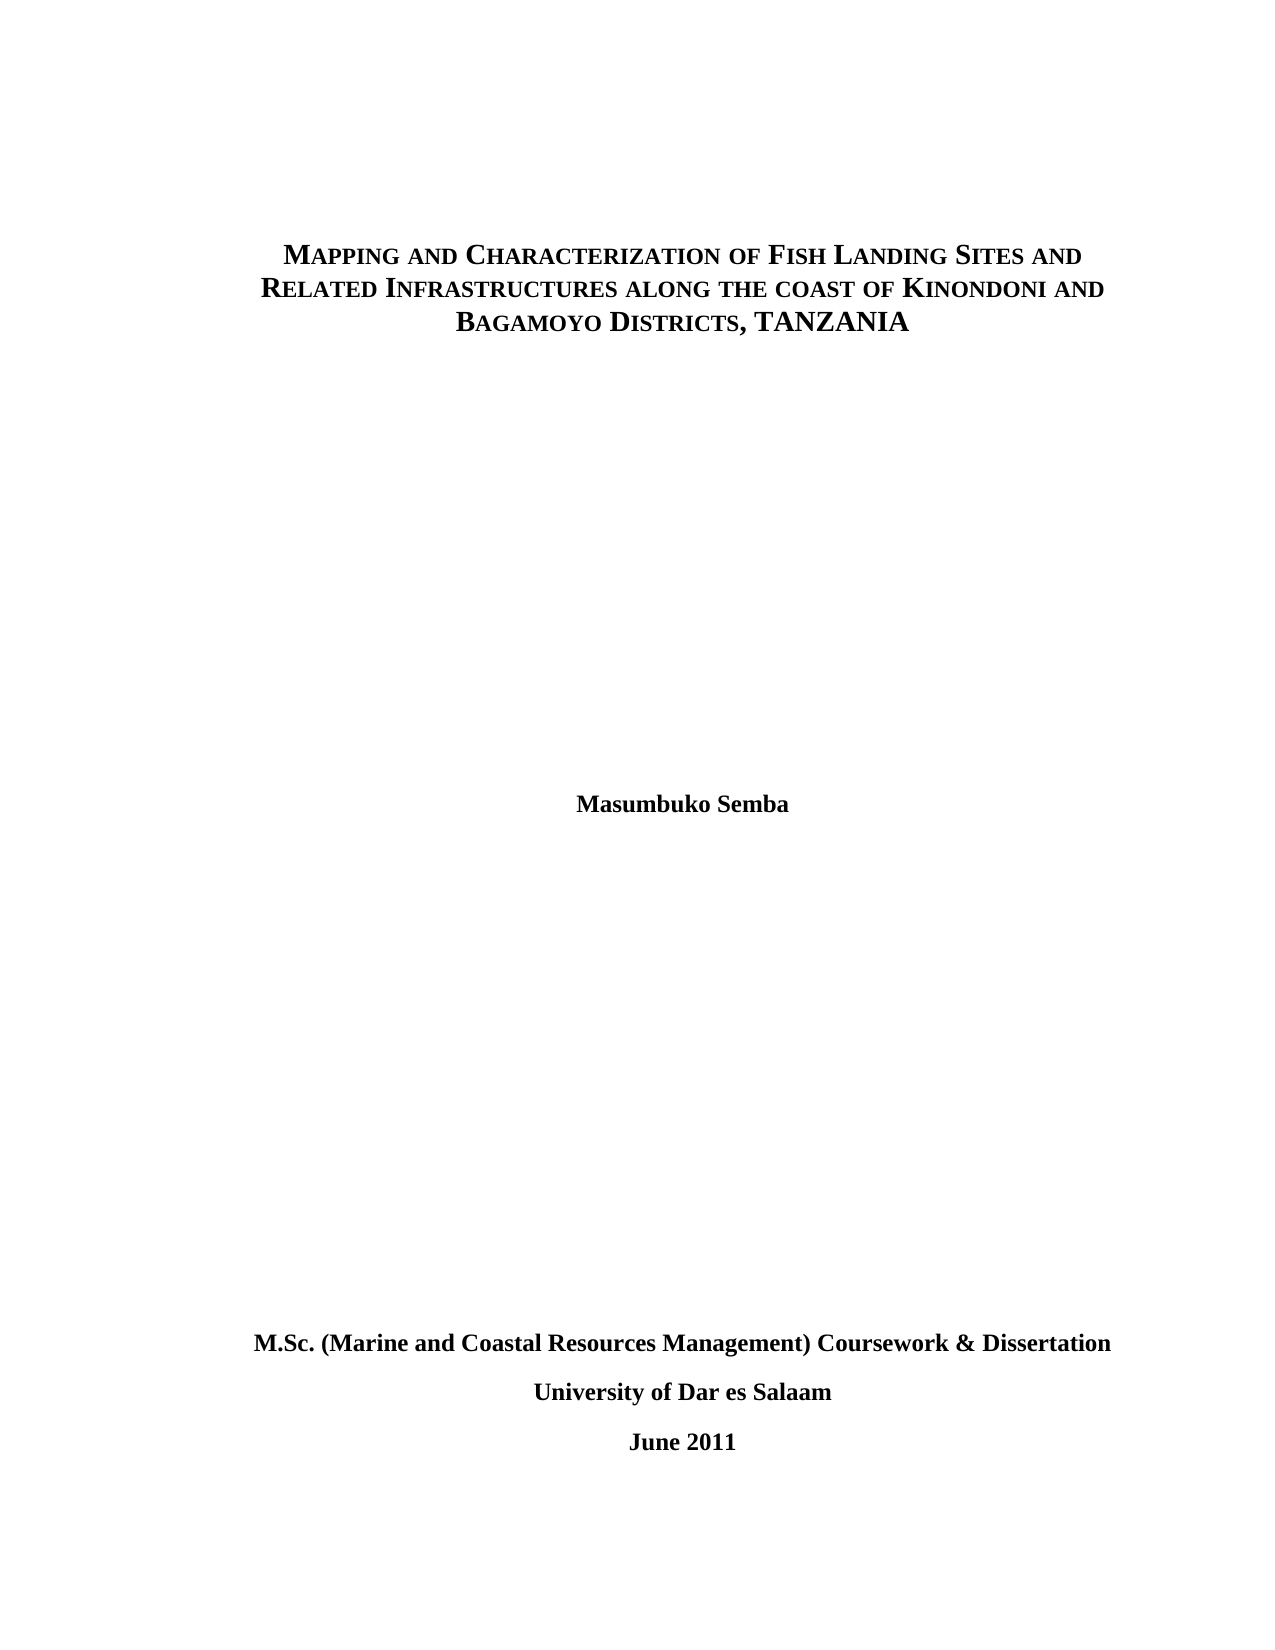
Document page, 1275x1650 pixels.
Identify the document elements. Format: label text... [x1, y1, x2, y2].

text M.Sc. (Marine and Coastal Resources Management) Coursework & Dissertation [237, 1328, 1128, 1357]
text Masumbuko Semba [237, 789, 1128, 818]
text June 2011 [237, 1427, 1128, 1456]
text Mapping and Characterization of Fish Landing Sites and Related Infrastructures along the coast of Kinondoni and Bagamoyo Districts, TANZANIA [237, 237, 1128, 338]
text University of Dar es Salaam [237, 1377, 1128, 1406]
